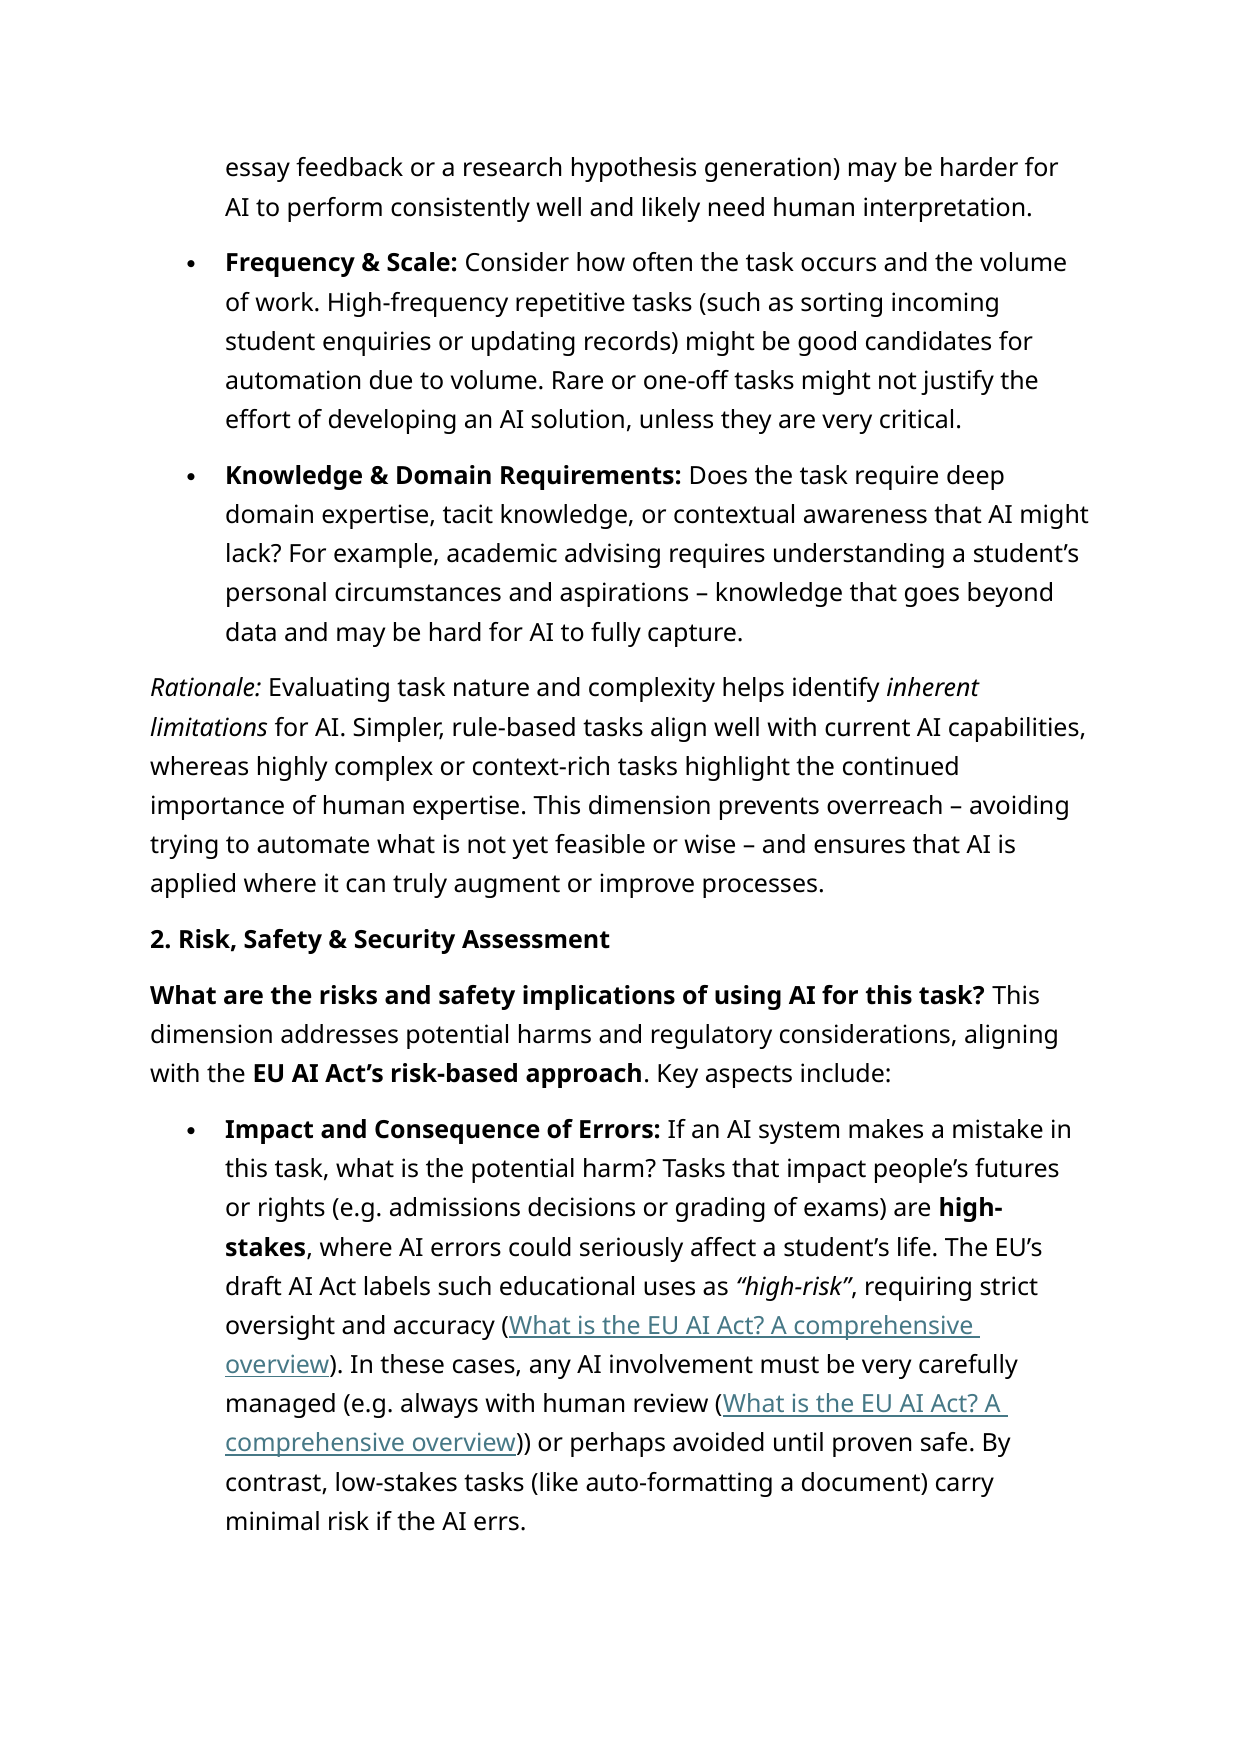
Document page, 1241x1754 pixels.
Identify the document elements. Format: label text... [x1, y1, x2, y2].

list Frequency & Scale: Consider how often the task occurs and the volume of work. High-frequency repetitive tasks (such as sorting incoming student enquiries or updating records) might be good candidates for automation due to volume. Rare or one-off tasks might not justify the effort of developing an AI solution, unless they are very critical. [187, 245, 1090, 436]
text Rationale: Evaluating task nature and complexity helps identify inherent limitations for AI. Simpler, rule-based tasks align well with current AI capabilities, whereas highly complex or context-rich tasks highlight the continued importance of human expertise. This dimension prevents overreach – avoiding trying to automate what is not yet feasible or wise – and ensures that AI is applied where it can truly augment or improve processes. [150, 670, 1090, 900]
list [187, 150, 1090, 223]
list Knowledge & Domain Requirements: Does the task require deep domain expertise, tacit knowledge, or contextual awareness that AI might lack? For example, academic advising requires understanding a student’s personal circumstances and aspirations – knowledge that goes beyond data and may be hard for AI to fully capture. [187, 457, 1090, 648]
text What are the risks and safety implications of using AI for this task? This dimension addresses potential harms and regulatory considerations, aligning with the EU AI Act’s risk-based approach. Key aspects include: [150, 977, 1090, 1090]
list Impact and Consequence of Errors: If an AI system makes a mistake in this task, what is the potential harm? Tasks that impact people’s futures or rights (e.g. admissions decisions or grading of exams) are high-stakes, where AI errors could seriously affect a student’s life. The EU’s draft AI Act labels such educational uses as “high-risk”, requiring strict oversight and accuracy (What is the EU AI Act? A comprehensive overview). In these cases, any AI involvement must be very carefully managed (e.g. always with human review (What is the EU AI Act? A comprehensive overview)) or perhaps avoided until proven safe. By contrast, low-stakes tasks (like auto-formatting a document) carry minimal risk if the AI errs. [187, 1112, 1090, 1537]
text 2. Risk, Safety & Security Assessment [150, 922, 1090, 956]
